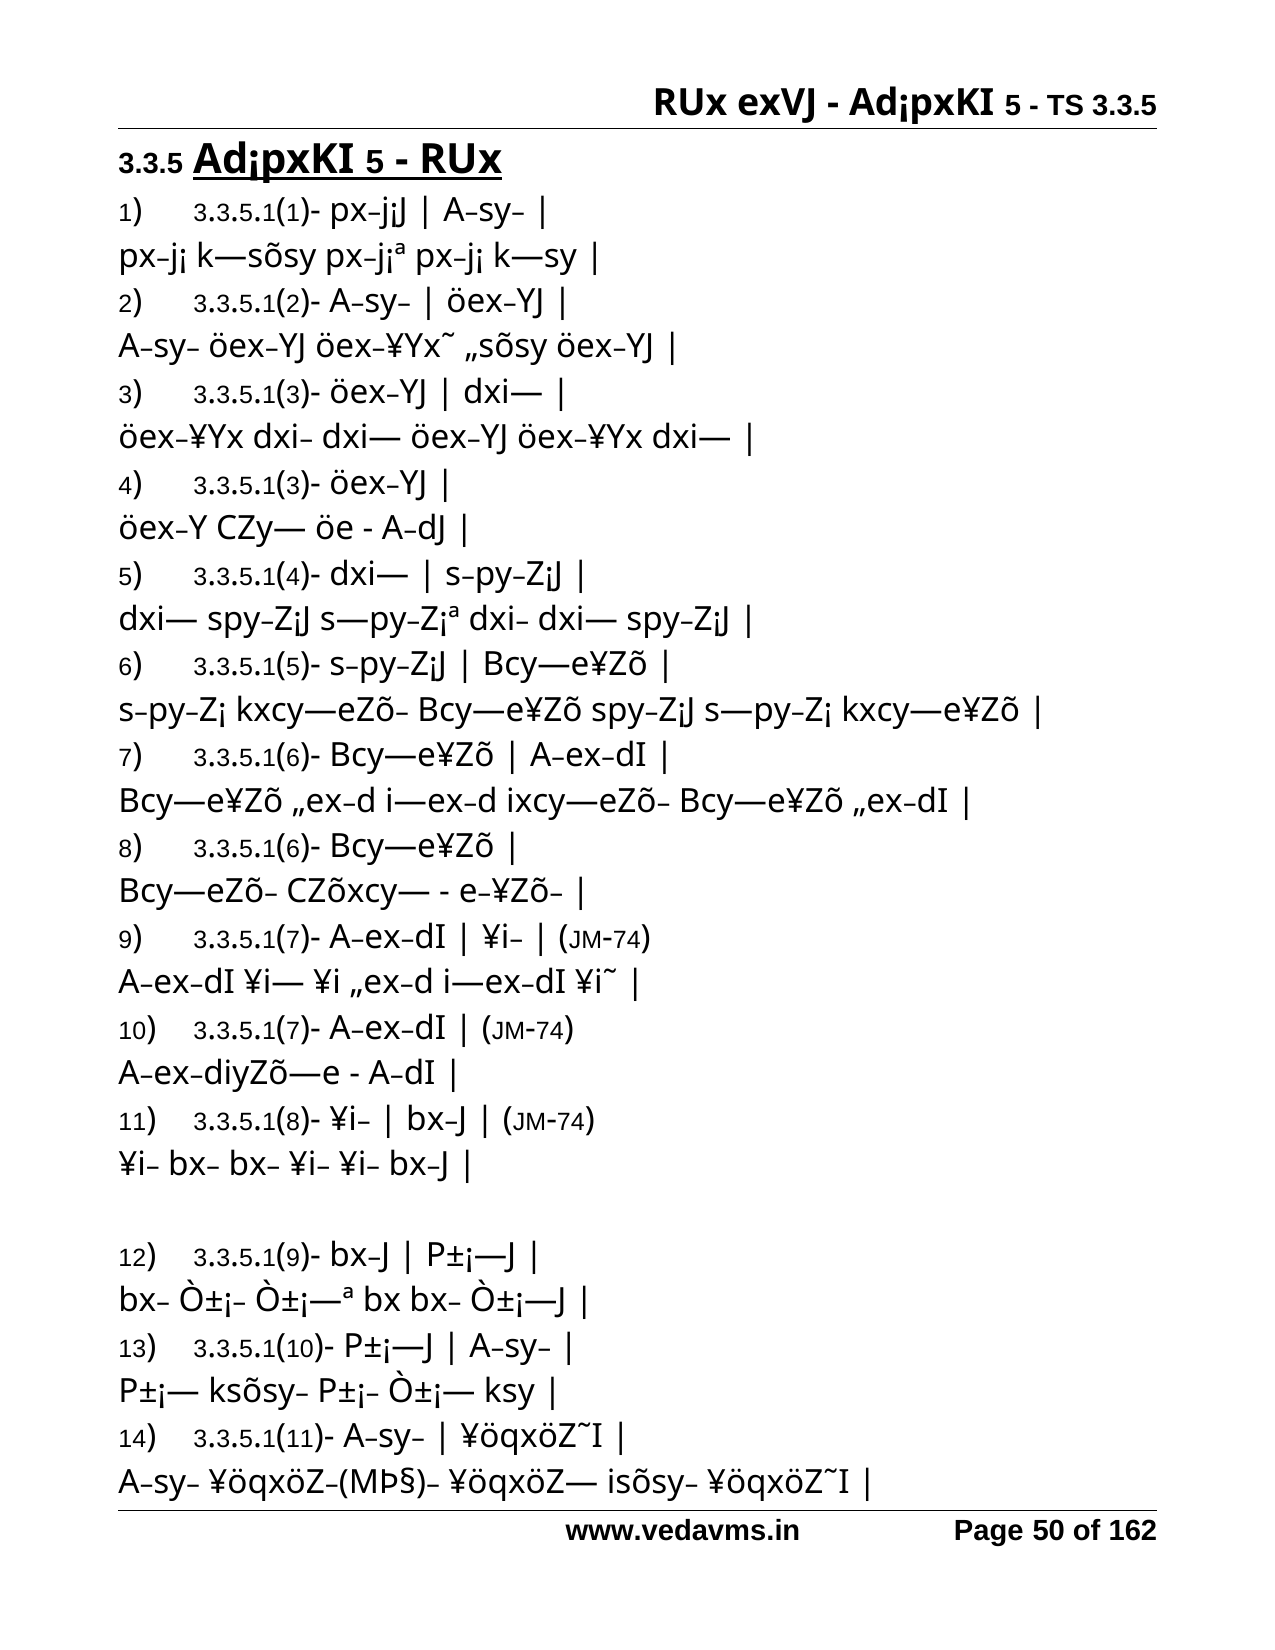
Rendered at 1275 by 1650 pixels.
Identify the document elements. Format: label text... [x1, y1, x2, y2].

text Bcy—e¥Zõ „ex–d i—ex–d ixcy—eZõ– Bcy—e¥Zõ „ex–dI | [118, 776, 1157, 822]
text 4) 3.3.5.1(3)- öex–YJ | [118, 458, 1157, 504]
text 7) 3.3.5.1(6)- Bcy—e¥Zõ | A–ex–dI | [118, 731, 1157, 776]
text 5) 3.3.5.1(4)- dxi— | s–py–Z¡J | [118, 549, 1157, 595]
text P±¡— ksõsy– P±¡– Ò±¡— ksy | [118, 1367, 1157, 1412]
text s–py–Z¡ kxcy—eZõ– Bcy—e¥Zõ spy–Z¡J s—py–Z¡ kxcy—e¥Zõ | [118, 686, 1157, 731]
text Bcy—eZõ– CZõxcy— - e–¥Zõ– | [118, 867, 1157, 913]
subtitle Ad¡pxKI 5 - RUx [118, 129, 1157, 186]
text 14) 3.3.5.1(11)- A–sy– | ¥öqxöZ˜I | [118, 1412, 1157, 1458]
text ¥i– bx– bx– ¥i– ¥i– bx–J | [118, 1140, 1157, 1185]
text 13) 3.3.5.1(10)- P±¡—J | A–sy– | [118, 1321, 1157, 1367]
text 10) 3.3.5.1(7)- A–ex–dI | (JM-74) [118, 1003, 1157, 1049]
text 9) 3.3.5.1(7)- A–ex–dI | ¥i– | (JM-74) [118, 913, 1157, 958]
text px–j¡ k—sõsy px–j¡ª px–j¡ k—sy | [118, 231, 1157, 277]
text 3) 3.3.5.1(3)- öex–YJ | dxi— | [118, 368, 1157, 413]
text öex–¥Yx dxi– dxi— öex–YJ öex–¥Yx dxi— | [118, 413, 1157, 458]
text 11) 3.3.5.1(8)- ¥i– | bx–J | (JM-74) [118, 1094, 1157, 1140]
text 1) 3.3.5.1(1)- px–j¡J | A–sy– | [118, 186, 1157, 231]
text öex–Y CZy— öe - A–dJ | [118, 504, 1157, 549]
text A–ex–diyZõ—e - A–dI | [118, 1049, 1157, 1094]
text 2) 3.3.5.1(2)- A–sy– | öex–YJ | [118, 277, 1157, 322]
text A–sy– öex–YJ öex–¥Yx˜ „sõsy öex–YJ | [118, 322, 1157, 368]
text dxi— spy–Z¡J s—py–Z¡ª dxi– dxi— spy–Z¡J | [118, 595, 1157, 640]
text 12) 3.3.5.1(9)- bx–J | P±¡—J | [118, 1231, 1157, 1276]
text 8) 3.3.5.1(6)- Bcy—e¥Zõ | [118, 822, 1157, 867]
text A–ex–dI ¥i— ¥i „ex–d i—ex–dI ¥i˜ | [118, 958, 1157, 1003]
text bx– Ò±¡– Ò±¡—ª bx bx– Ò±¡—J | [118, 1276, 1157, 1321]
text A–sy– ¥öqxöZ–(MÞ§)– ¥öqxöZ— isõsy– ¥öqxöZ˜I | [118, 1458, 1157, 1503]
text 6) 3.3.5.1(5)- s–py–Z¡J | Bcy—e¥Zõ | [118, 640, 1157, 686]
